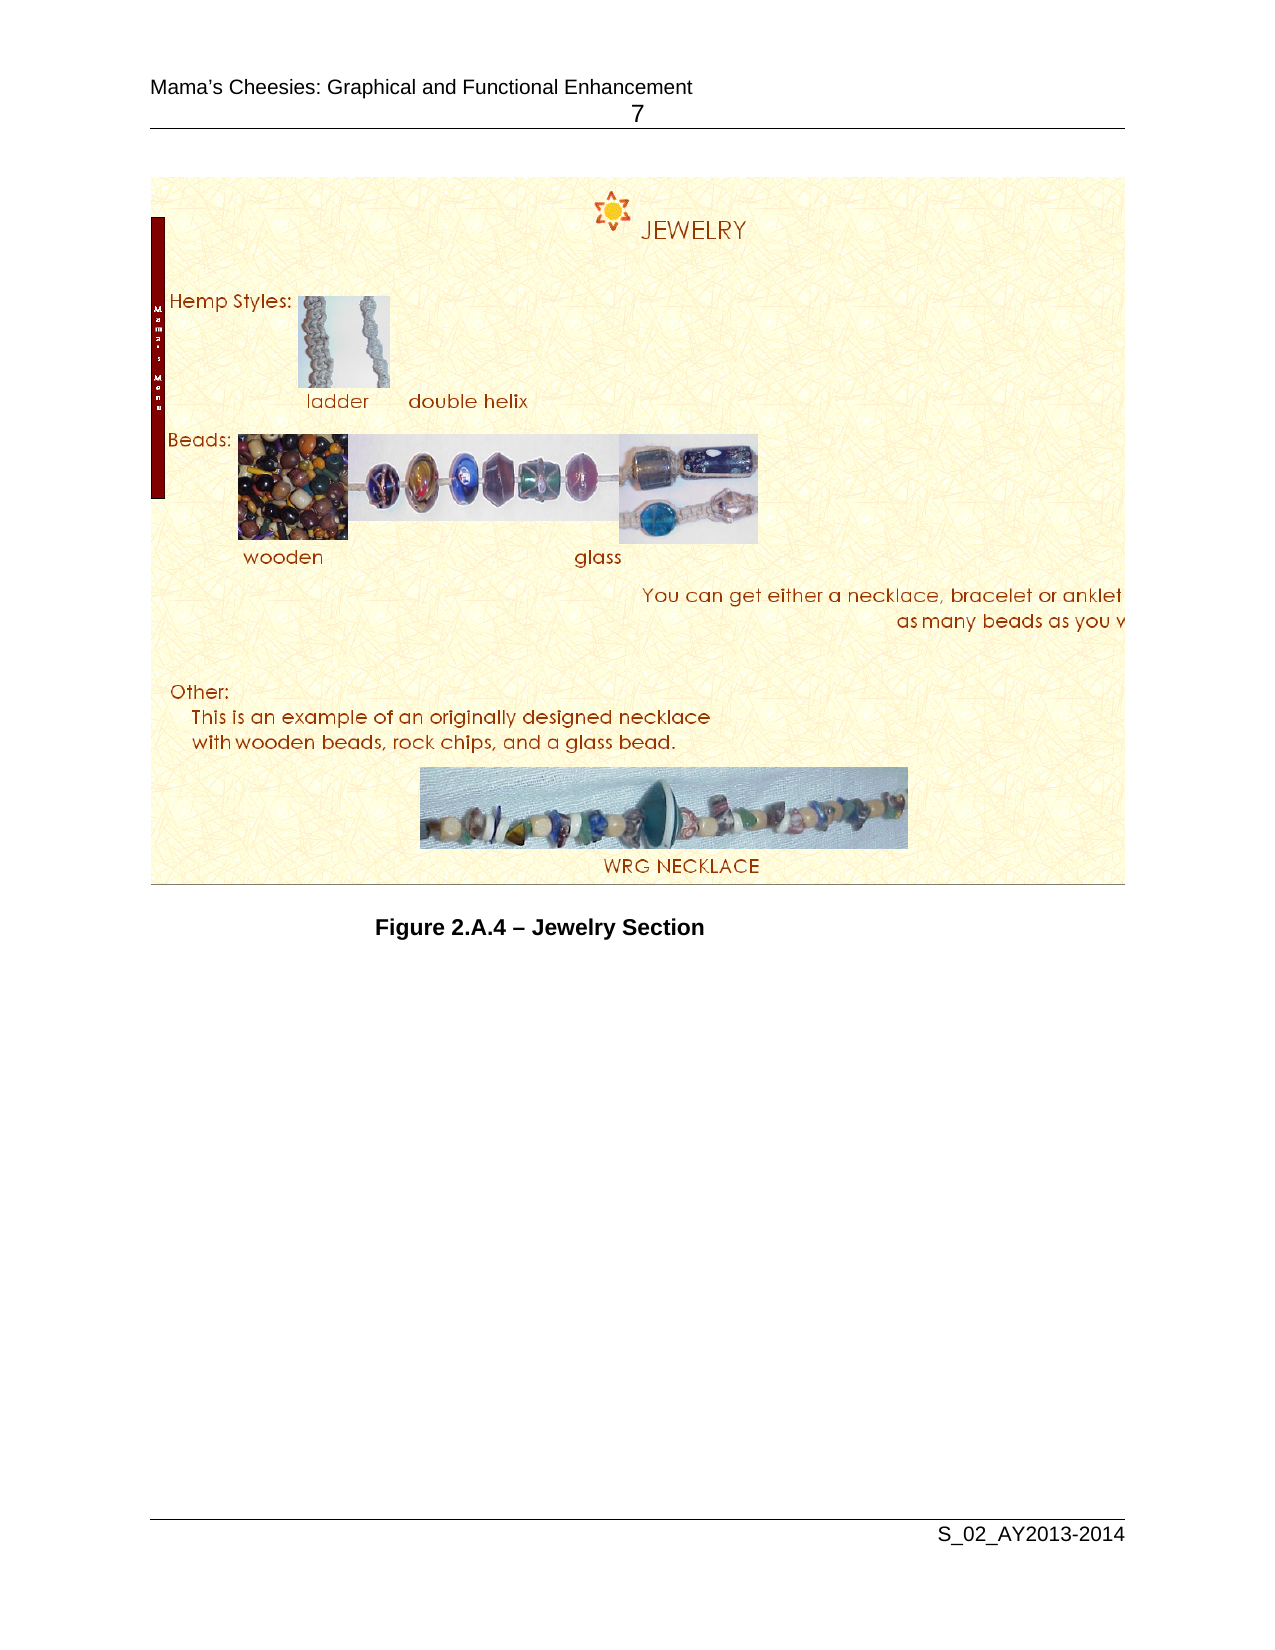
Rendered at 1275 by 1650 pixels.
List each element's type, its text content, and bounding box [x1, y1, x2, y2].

picture [151, 177, 1125, 885]
list Figure 2.A.4 – Jewelry Section [375, 914, 1125, 941]
